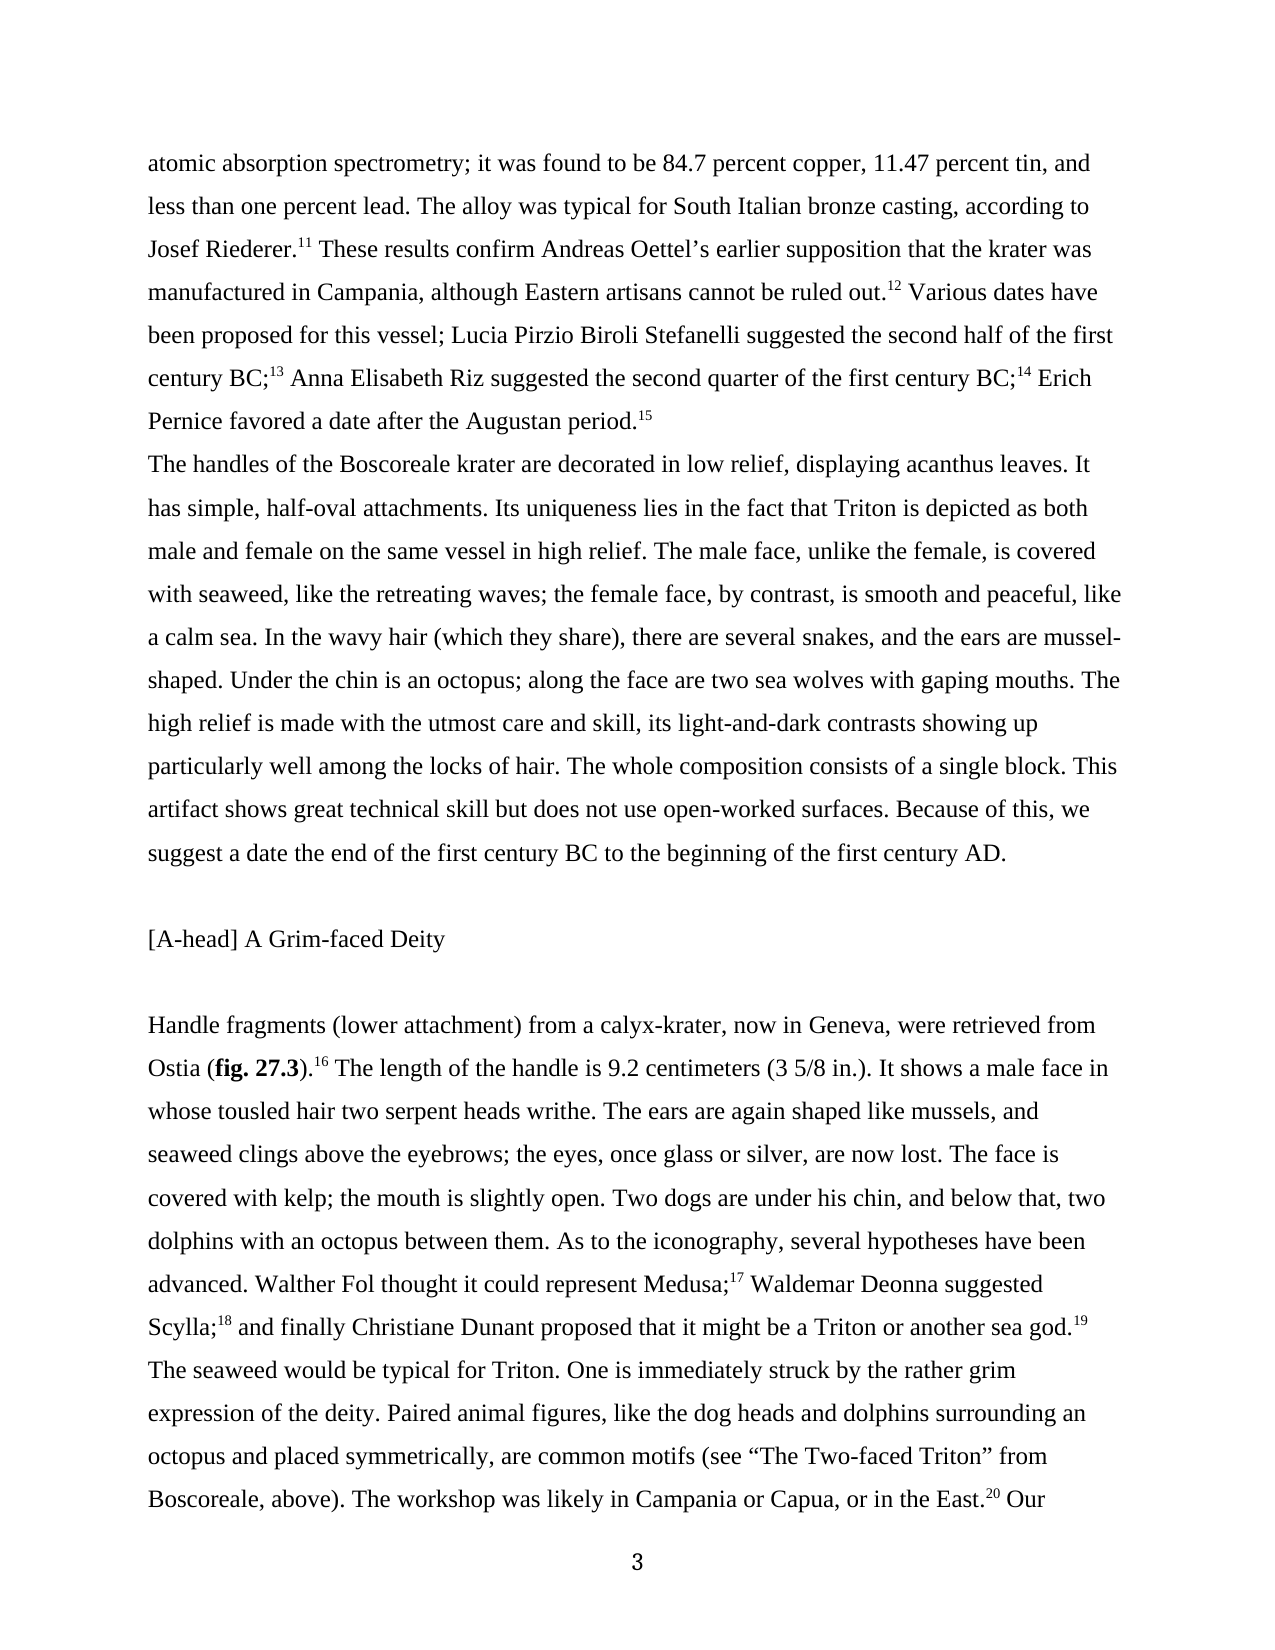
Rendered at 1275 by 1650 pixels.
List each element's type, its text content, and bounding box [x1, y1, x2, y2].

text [148, 1010, 1127, 1513]
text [148, 148, 1127, 435]
text [A-head] A Grim-faced Deity [148, 924, 1127, 953]
text The handles of the Boscoreale krater are decorated in low relief, displaying acanthus leaves. It has simple, half-oval attachments. Its uniqueness lies in the fact that Triton is depicted as both male and female on the same vessel in high relief. The male face, unlike the female, is covered with seaweed, like the retreating waves; the female face, by contrast, is smooth and peaceful, like a calm sea. In the wavy hair (which they share), there are several snakes, and the ears are mussel-shaped. Under the chin is an octopus; along the face are two sea wolves with gaping mouths. The high relief is made with the utmost care and skill, its light-and-dark contrasts showing up particularly well among the locks of hair. The whole composition consists of a single block. This artifact shows great technical skill but does not use open-worked surfaces. Because of this, we suggest a date the end of the first century BC to the beginning of the first century AD. [148, 449, 1127, 866]
